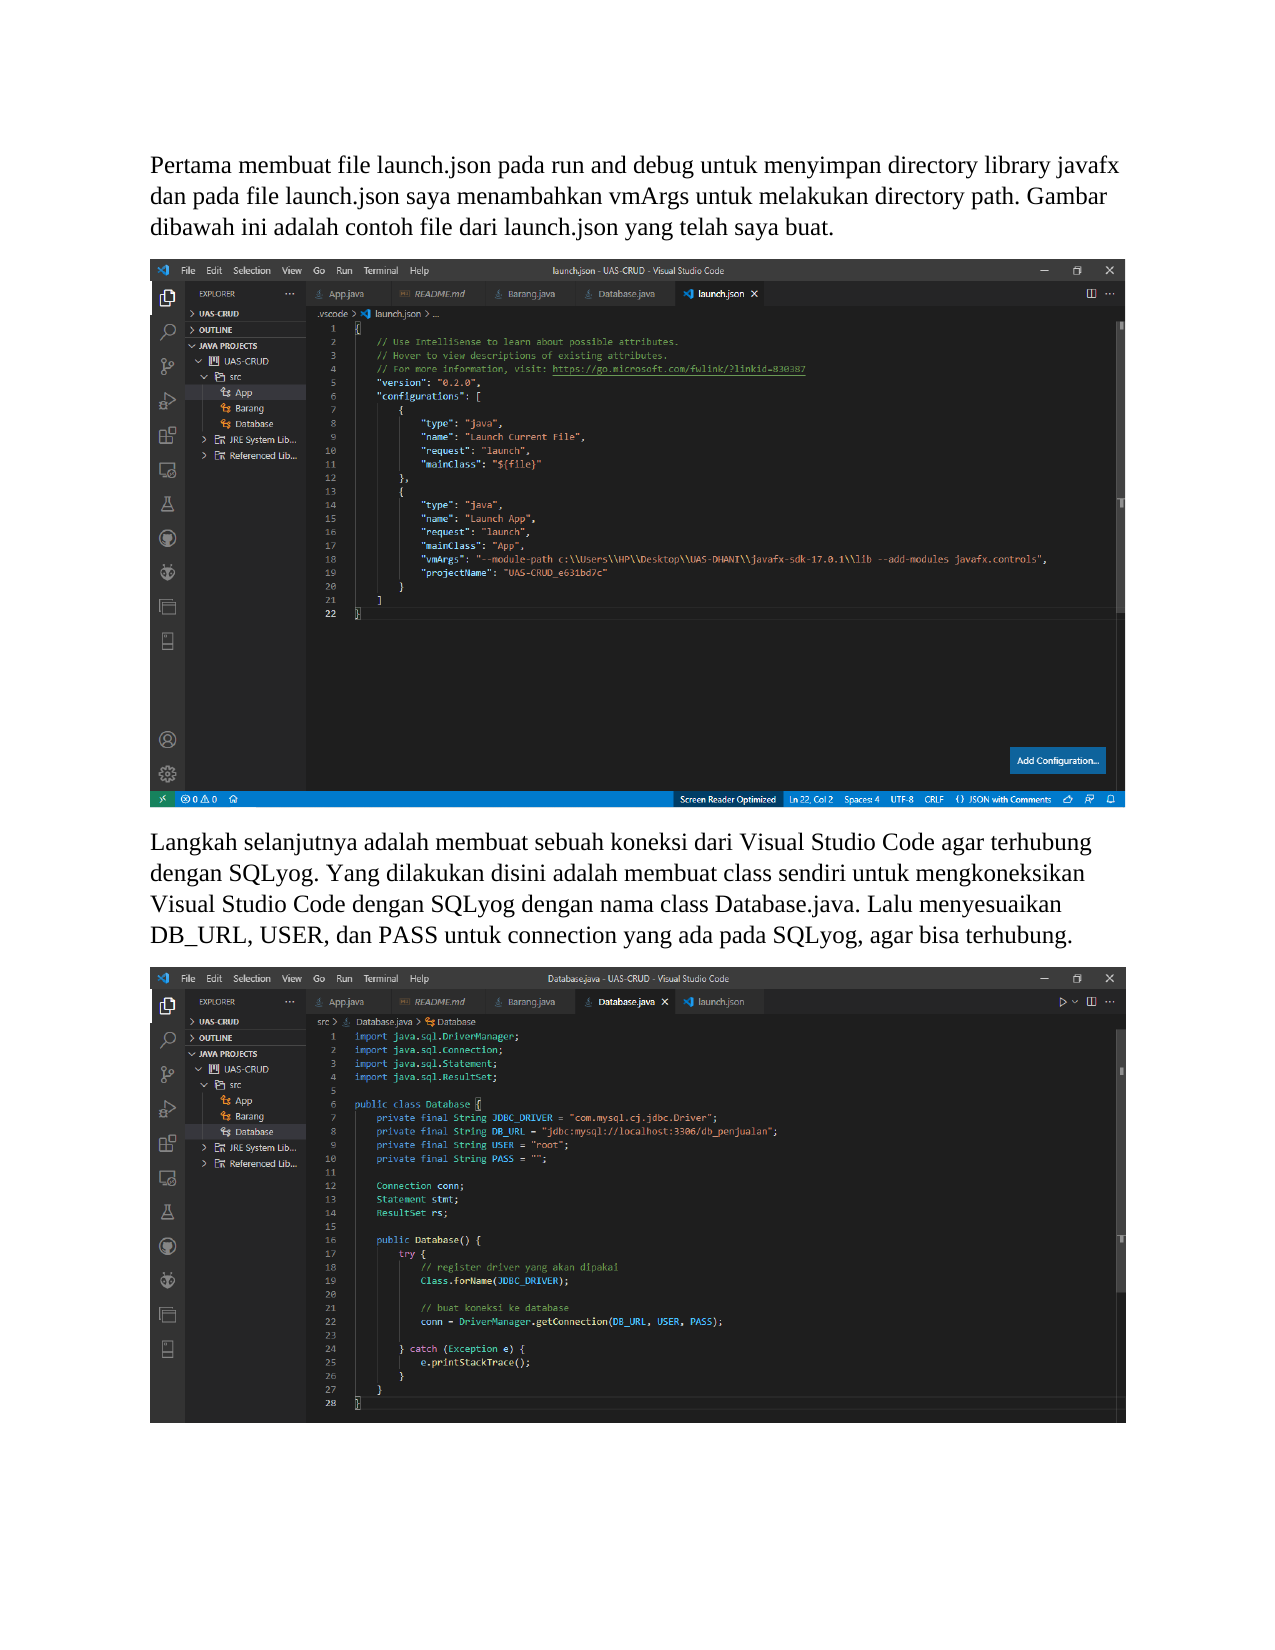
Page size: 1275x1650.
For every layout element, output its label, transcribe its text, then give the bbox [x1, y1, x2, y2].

text Langkah selanjutnya adalah membuat sebuah koneksi dari Visual Studio Code agar terhubung dengan SQLyog. Yang dilakukan disini adalah membuat class sendiri untuk mengkoneksikan Visual Studio Code dengan SQLyog dengan nama class Database.java. Lalu menyesuaikan DB_URL, USER, dan PASS untuk connection yang ada pada SQLyog, agar bisa terhubung. [150, 827, 1125, 949]
picture [150, 259, 1125, 808]
text Pertama membuat file launch.json pada run and debug untuk menyimpan directory library javafx dan pada file launch.json saya menambahkan vmArgs untuk melakukan directory path. Gambar dibawah ini adalah contoh file dari launch.json yang telah saya buat. [150, 150, 1125, 241]
picture [150, 967, 1126, 1423]
